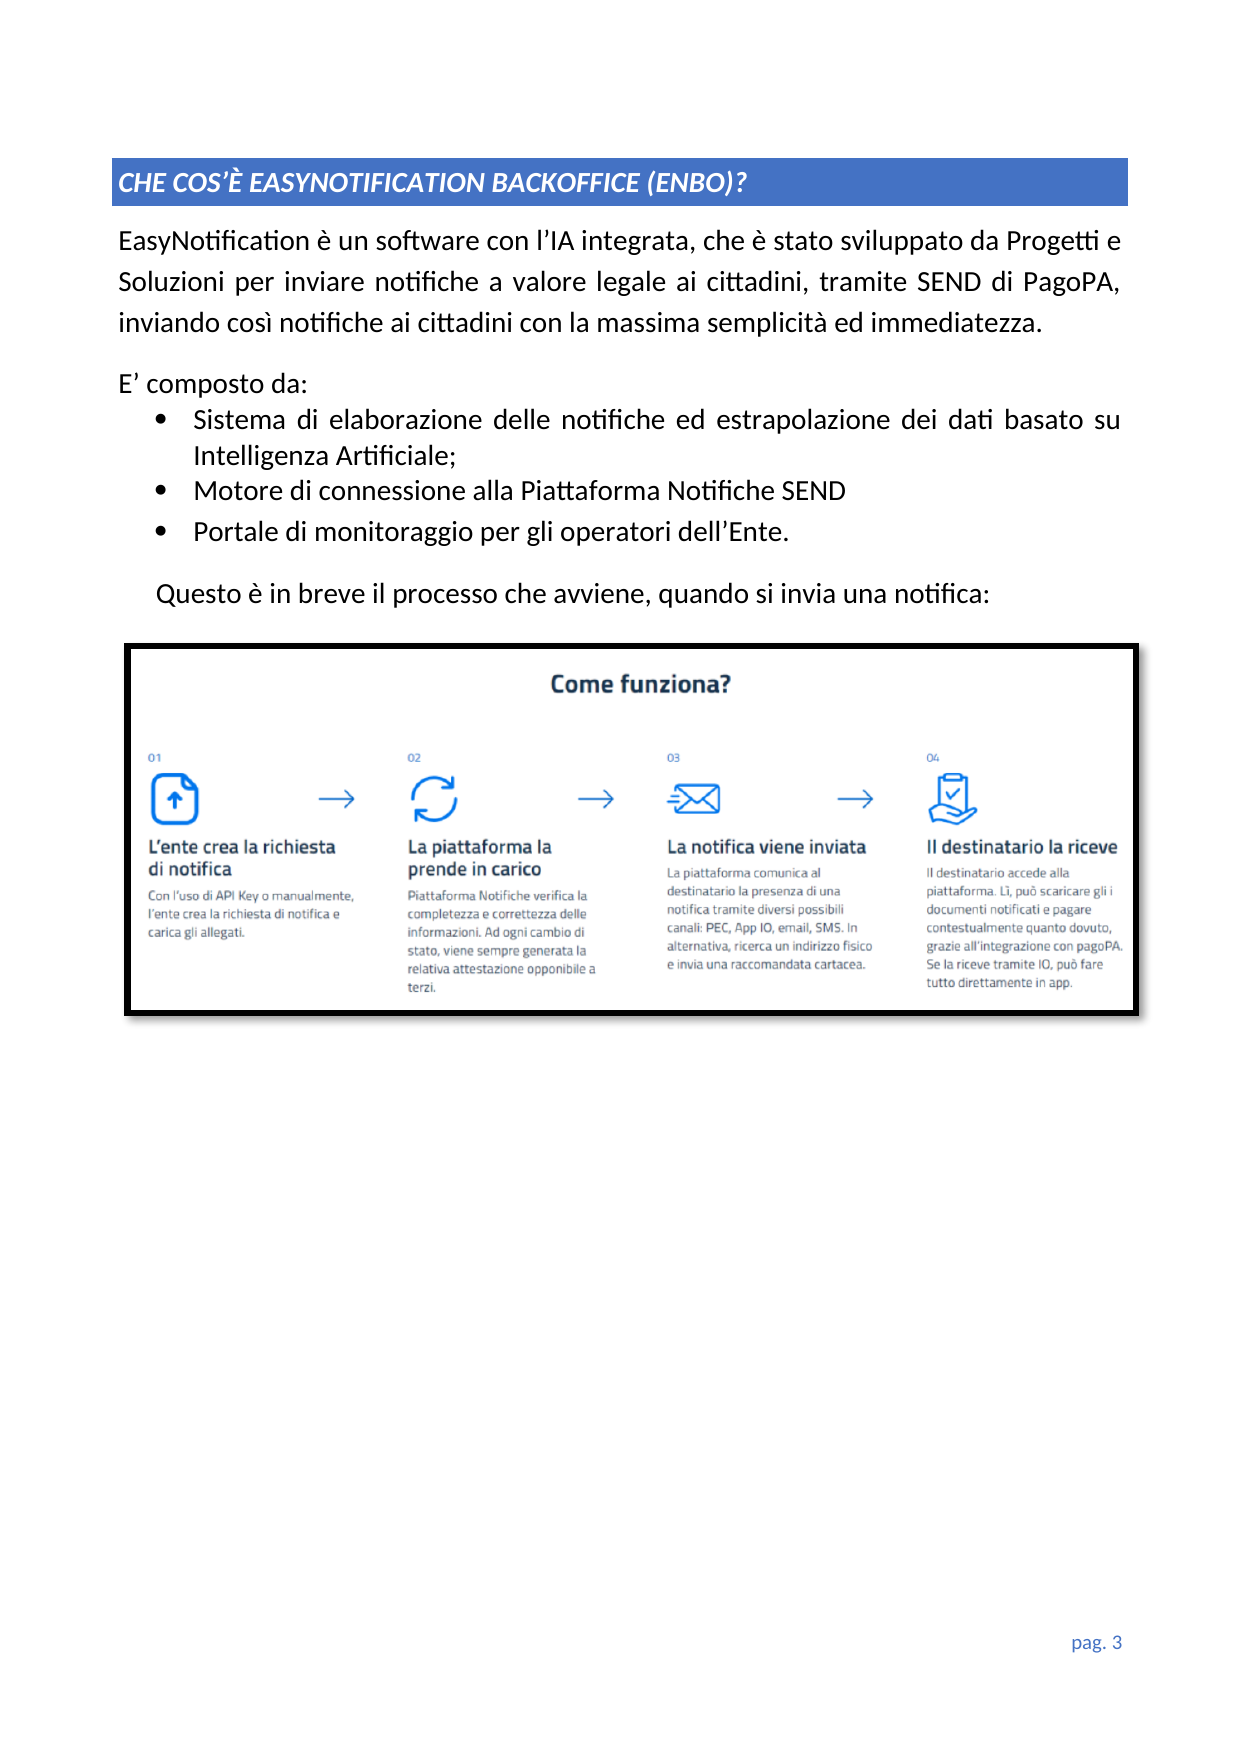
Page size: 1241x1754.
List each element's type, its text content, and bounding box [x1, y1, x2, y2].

list Portale di monitoraggio per gli operatori dell’Ente. [156, 513, 1122, 549]
subtitle Che cos’è EasyNotification BackOffice (EnBo)? [118, 164, 1122, 200]
picture [131, 649, 1133, 1010]
list Sistema di elaborazione delle notifiche ed estrapolazione dei dati basato su Intelligenza Artificiale; [156, 401, 1122, 472]
text EasyNotification è un software con l’IA integrata, che è stato sviluppato da Progetti e Soluzioni per inviare notifiche a valore legale ai cittadini, tramite SEND di PagoPA, inviando così notifiche ai cittadini con la massima semplicità ed immediatezza. [118, 222, 1122, 339]
text E’ composto da: [118, 366, 1122, 401]
text Questo è in breve il processo che avviene, quando si invia una notifica: [156, 575, 1122, 611]
list Motore di connessione alla Piattaforma Notifiche SEND [156, 472, 1122, 508]
